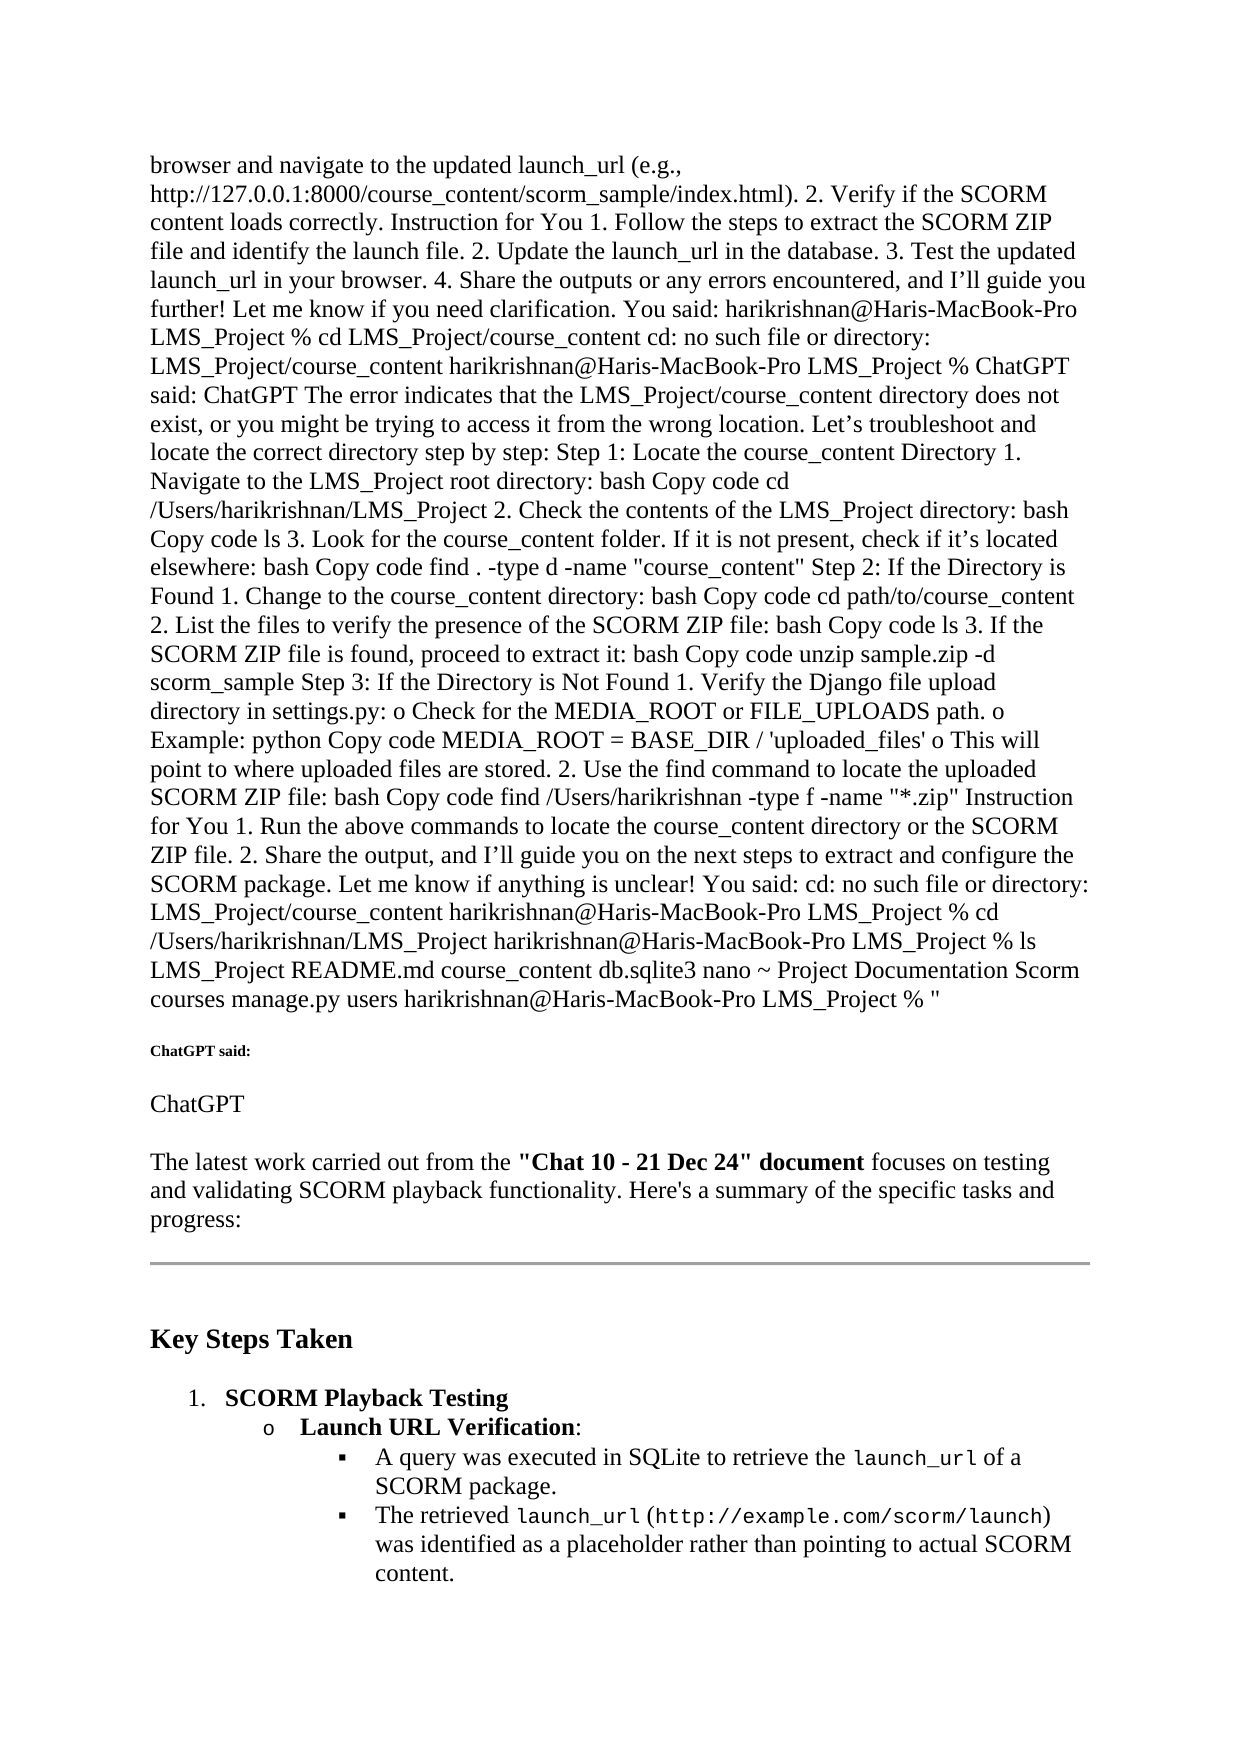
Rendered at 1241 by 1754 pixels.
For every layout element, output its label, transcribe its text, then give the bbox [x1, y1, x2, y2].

list A query was executed in SQLite to retrieve the launch_url of a SCORM package. [337, 1442, 1090, 1500]
text Key Steps Taken [150, 1322, 1090, 1354]
list Launch URL Verification: [262, 1412, 1090, 1442]
text ChatGPT [150, 1089, 1090, 1117]
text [150, 150, 1090, 1012]
list The retrieved launch_url (http://example.com/scorm/launch) was identified as a placeholder rather than pointing to actual SCORM content. [337, 1500, 1090, 1587]
text ChatGPT said: [150, 1042, 1090, 1059]
list SCORM Playback Testing [187, 1383, 1090, 1412]
text The latest work carried out from the "Chat 10 - 21 Dec 24" document focuses on testing and validating SCORM playback functionality. Here's a summary of the specific tasks and progress: [150, 1147, 1090, 1233]
